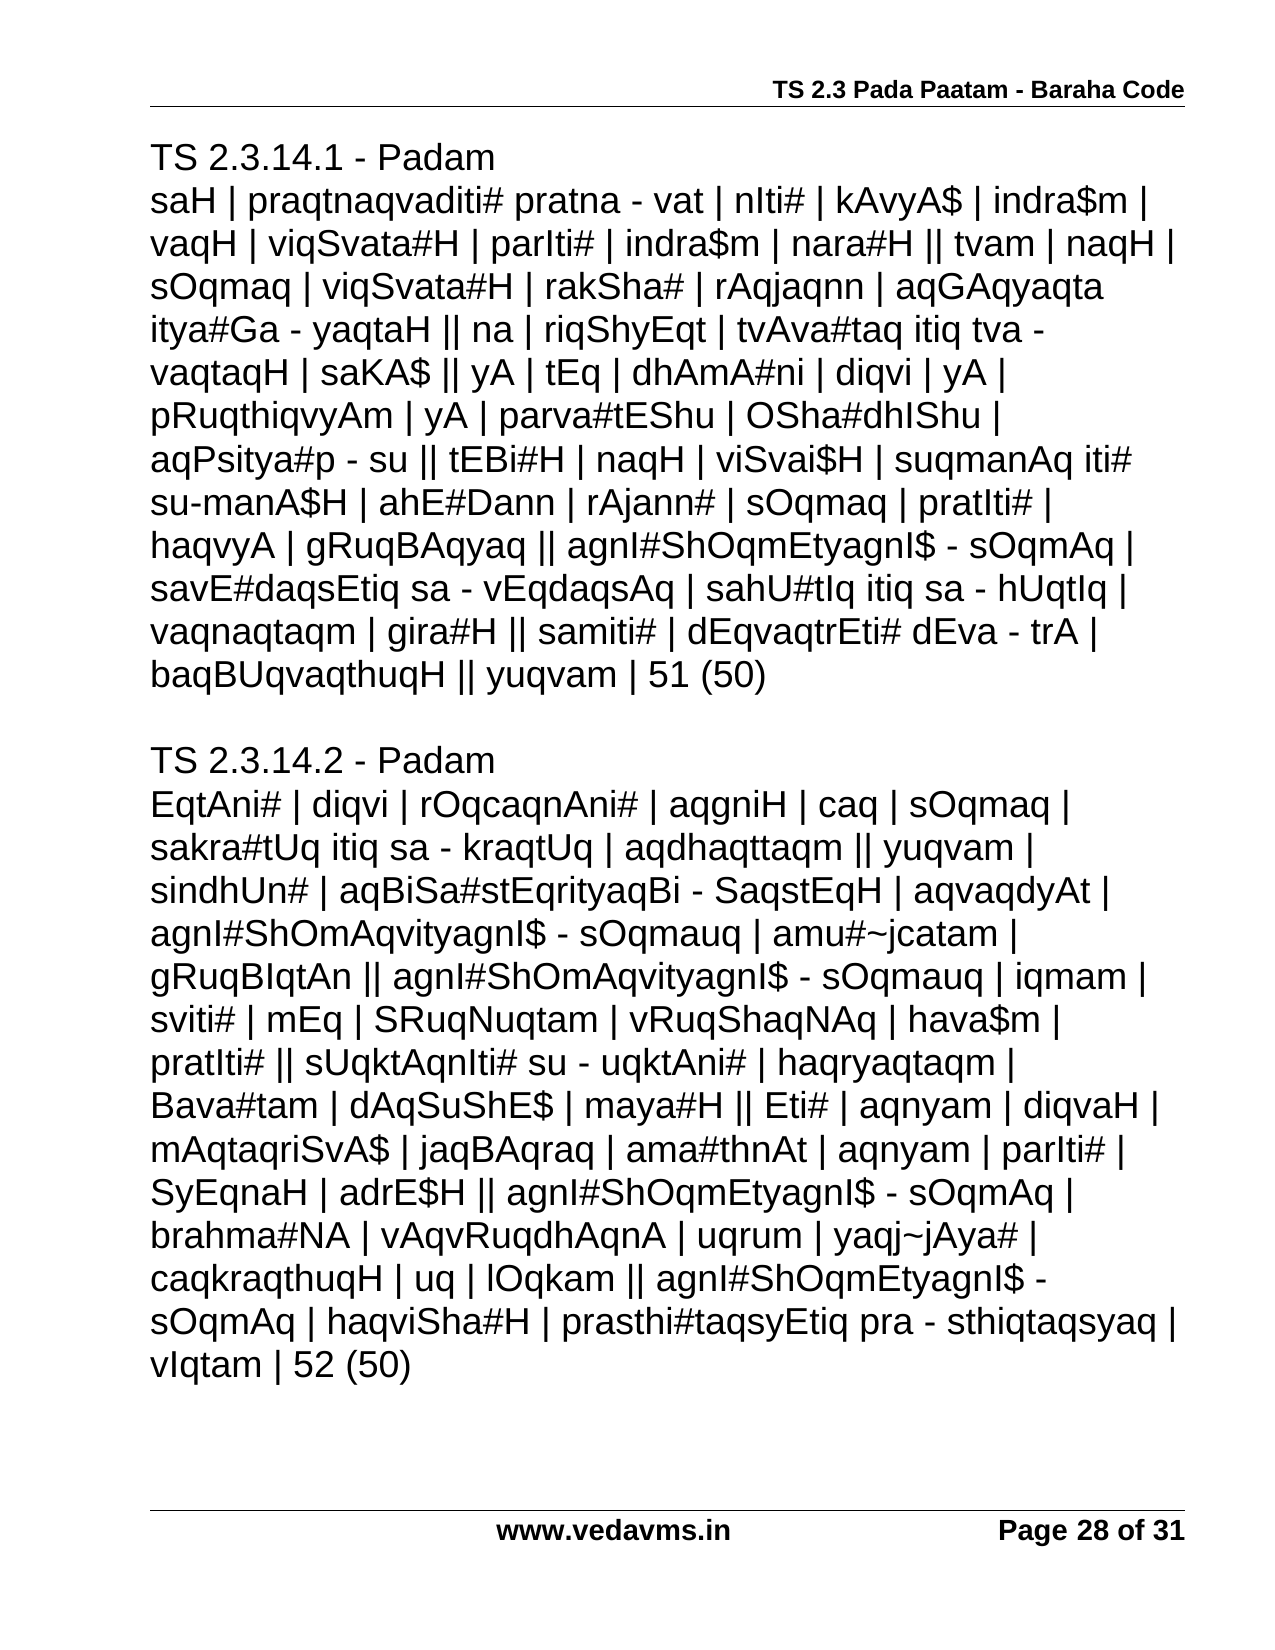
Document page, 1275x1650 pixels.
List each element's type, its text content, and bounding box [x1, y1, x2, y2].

text saH | praqtnaqvaditi# pratna - vat | nIti# | kAvyA$ | indra$m | vaqH | viqSvata#H | parIti# | indra$m | nara#H || tvam | naqH | sOqmaq | viqSvata#H | rakSha# | rAqjaqnn | aqGAqyaqta itya#Ga - yaqtaH || na | riqShyEqt | tvAva#taq itiq tva - vaqtaqH | saKA$ || yA | tEq | dhAmA#ni | diqvi | yA | pRuqthiqvyAm | yA | parva#tEShu | OSha#dhIShu | aqPsitya#p - su || tEBi#H | naqH | viSvai$H | suqmanAq iti# su-manA$H | ahE#Dann | rAjann# | sOqmaq | pratIti# | haqvyA | gRuqBAqyaq || agnI#ShOqmEtyagnI$ - sOqmAq | savE#daqsEtiq sa - vEqdaqsAq | sahU#tIq itiq sa - hUqtIq | vaqnaqtaqm | gira#H || samiti# | dEqvaqtrEti# dEva - trA | baqBUqvaqthuqH || yuqvam | 51 (50) [150, 178, 1185, 696]
text TS 2.3.14.1 - Padam [150, 135, 1185, 178]
text EqtAni# | diqvi | rOqcaqnAni# | aqgniH | caq | sOqmaq | sakra#tUq itiq sa - kraqtUq | aqdhaqttaqm || yuqvam | sindhUn# | aqBiSa#stEqrityaqBi - SaqstEqH | aqvaqdyAt | agnI#ShOmAqvityagnI$ - sOqmauq | amu#~jcatam | gRuqBIqtAn || agnI#ShOmAqvityagnI$ - sOqmauq | iqmam | sviti# | mEq | SRuqNuqtam | vRuqShaqNAq | hava$m | pratIti# || sUqktAqnIti# su - uqktAni# | haqryaqtaqm | Bava#tam | dAqSuShE$ | maya#H || Eti# | aqnyam | diqvaH | mAqtaqriSvA$ | jaqBAqraq | ama#thnAt | aqnyam | parIti# | SyEqnaH | adrE$H || agnI#ShOqmEtyagnI$ - sOqmAq | brahma#NA | vAqvRuqdhAqnA | uqrum | yaqj~jAya# | caqkraqthuqH | uq | lOqkam || agnI#ShOqmEtyagnI$ - sOqmAq | haqviSha#H | prasthi#taqsyEtiq pra - sthiqtaqsyaq | vIqtam | 52 (50) [150, 782, 1185, 1386]
text TS 2.3.14.2 - Padam [150, 739, 1185, 782]
